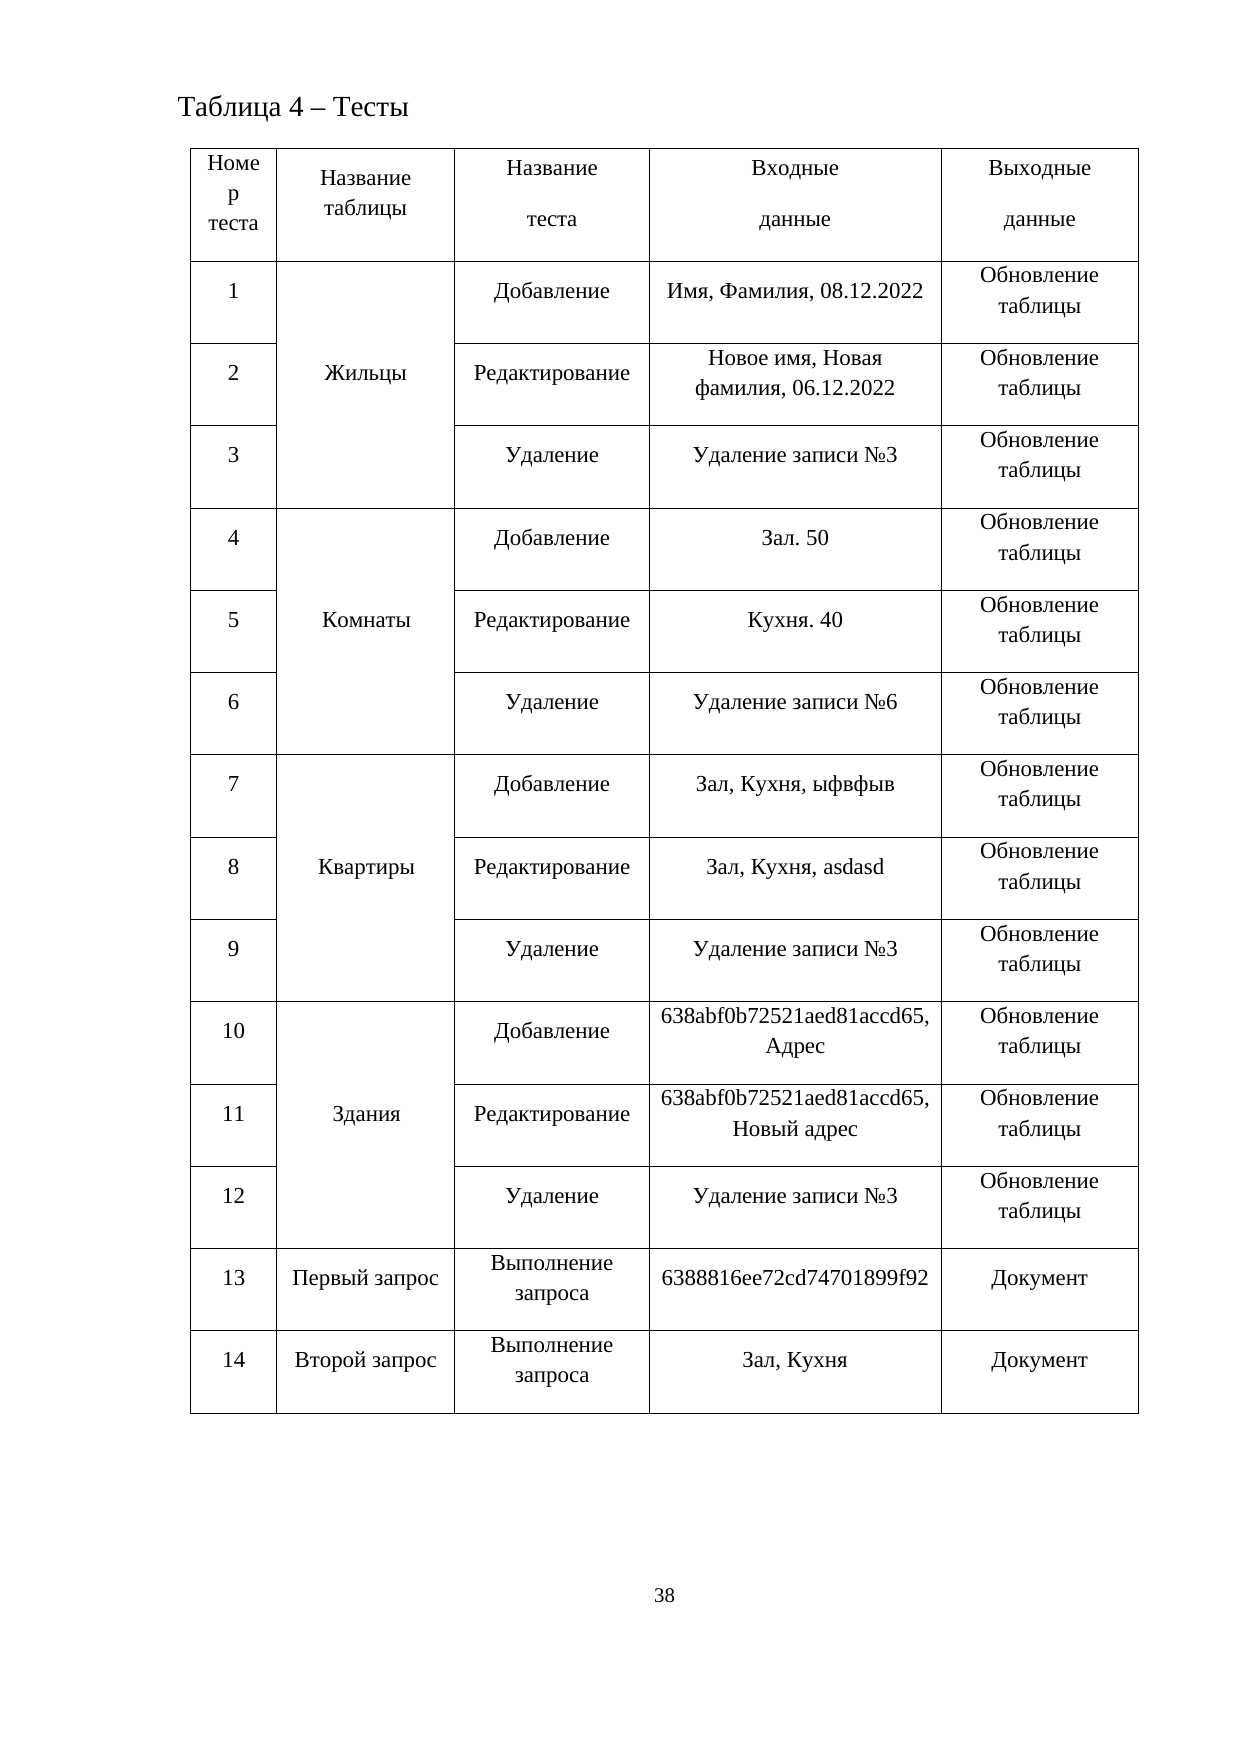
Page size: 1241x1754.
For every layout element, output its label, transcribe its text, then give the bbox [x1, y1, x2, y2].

table_cell Зал, Кухня, ыфвфыв [650, 755, 941, 837]
table_cell 638abf0b72521aed81accd65, Адрес [650, 1002, 941, 1083]
table_cell Удаление записи №3 [650, 920, 941, 1001]
table_cell Удаление записи №3 [650, 1167, 941, 1248]
table_cell Обновление таблицы [942, 262, 1138, 343]
table_cell 3 [191, 426, 276, 507]
table_cell 12 [191, 1167, 276, 1248]
table_cell Кухня. 40 [650, 591, 941, 672]
table_cell Обновление таблицы [942, 838, 1138, 919]
table_cell Обновление таблицы [942, 344, 1138, 425]
table_cell Имя, Фамилия, 08.12.2022 [650, 262, 941, 343]
table_cell Редактирование [455, 838, 649, 919]
table_cell Обновление таблицы [942, 591, 1138, 672]
table_cell Зал, Кухня, asdasd [650, 838, 941, 919]
table_cell Первый запрос [277, 1249, 454, 1330]
table_header Выходные данные [942, 149, 1138, 261]
table_cell Добавление [455, 262, 649, 343]
table_cell Комнаты [277, 509, 454, 754]
table_cell Обновление таблицы [942, 920, 1138, 1001]
table_header Входные данные [650, 149, 941, 261]
table_cell Обновление таблицы [942, 1167, 1138, 1248]
table_cell Обновление таблицы [942, 1002, 1138, 1083]
table_cell 5 [191, 591, 276, 672]
table_cell Добавление [455, 509, 649, 590]
table_cell Удаление записи №6 [650, 673, 941, 754]
table_cell Добавление [455, 1002, 649, 1083]
table_cell 6388816ee72cd74701899f92 [650, 1249, 941, 1330]
table_cell 2 [191, 344, 276, 425]
table_cell Редактирование [455, 1085, 649, 1166]
table_cell Удаление [455, 426, 649, 507]
table_cell Документ [942, 1249, 1138, 1330]
text Таблица 4 – Тесты [177, 89, 1152, 122]
table_header Название таблицы [277, 149, 454, 261]
table_cell 7 [191, 755, 276, 837]
table_cell Обновление таблицы [942, 1085, 1138, 1166]
table_cell 638abf0b72521aed81accd65, Новый адрес [650, 1085, 941, 1166]
table_cell Выполнение запроса [455, 1249, 649, 1330]
table_cell 9 [191, 920, 276, 1001]
table_cell 8 [191, 838, 276, 919]
table_cell Второй запрос [277, 1331, 454, 1413]
table_cell 13 [191, 1249, 276, 1330]
table_cell Удаление [455, 673, 649, 754]
table_cell 11 [191, 1085, 276, 1166]
table_cell Редактирование [455, 591, 649, 672]
table_cell Редактирование [455, 344, 649, 425]
table_cell Новое имя, Новая фамилия, 06.12.2022 [650, 344, 941, 425]
table_cell Квартиры [277, 755, 454, 1001]
table_cell Обновление таблицы [942, 426, 1138, 507]
table_cell 6 [191, 673, 276, 754]
table_header Название теста [455, 149, 649, 261]
table_cell Здания [277, 1002, 454, 1248]
table_cell Обновление таблицы [942, 509, 1138, 590]
table_cell Зал, Кухня [650, 1331, 941, 1413]
table_cell Выполнение запроса [455, 1331, 649, 1413]
table_cell 14 [191, 1331, 276, 1413]
table_cell Жильцы [277, 262, 454, 507]
table_cell Обновление таблицы [942, 755, 1138, 837]
table_cell 1 [191, 262, 276, 343]
table_cell Удаление записи №3 [650, 426, 941, 507]
table_cell Зал. 50 [650, 509, 941, 590]
table_cell Обновление таблицы [942, 673, 1138, 754]
table_cell Удаление [455, 1167, 649, 1248]
table_cell 10 [191, 1002, 276, 1083]
table_cell Удаление [455, 920, 649, 1001]
table_cell Документ [942, 1331, 1138, 1413]
table_header Номер теста [191, 149, 276, 261]
table_cell 4 [191, 509, 276, 590]
table_cell Добавление [455, 755, 649, 837]
